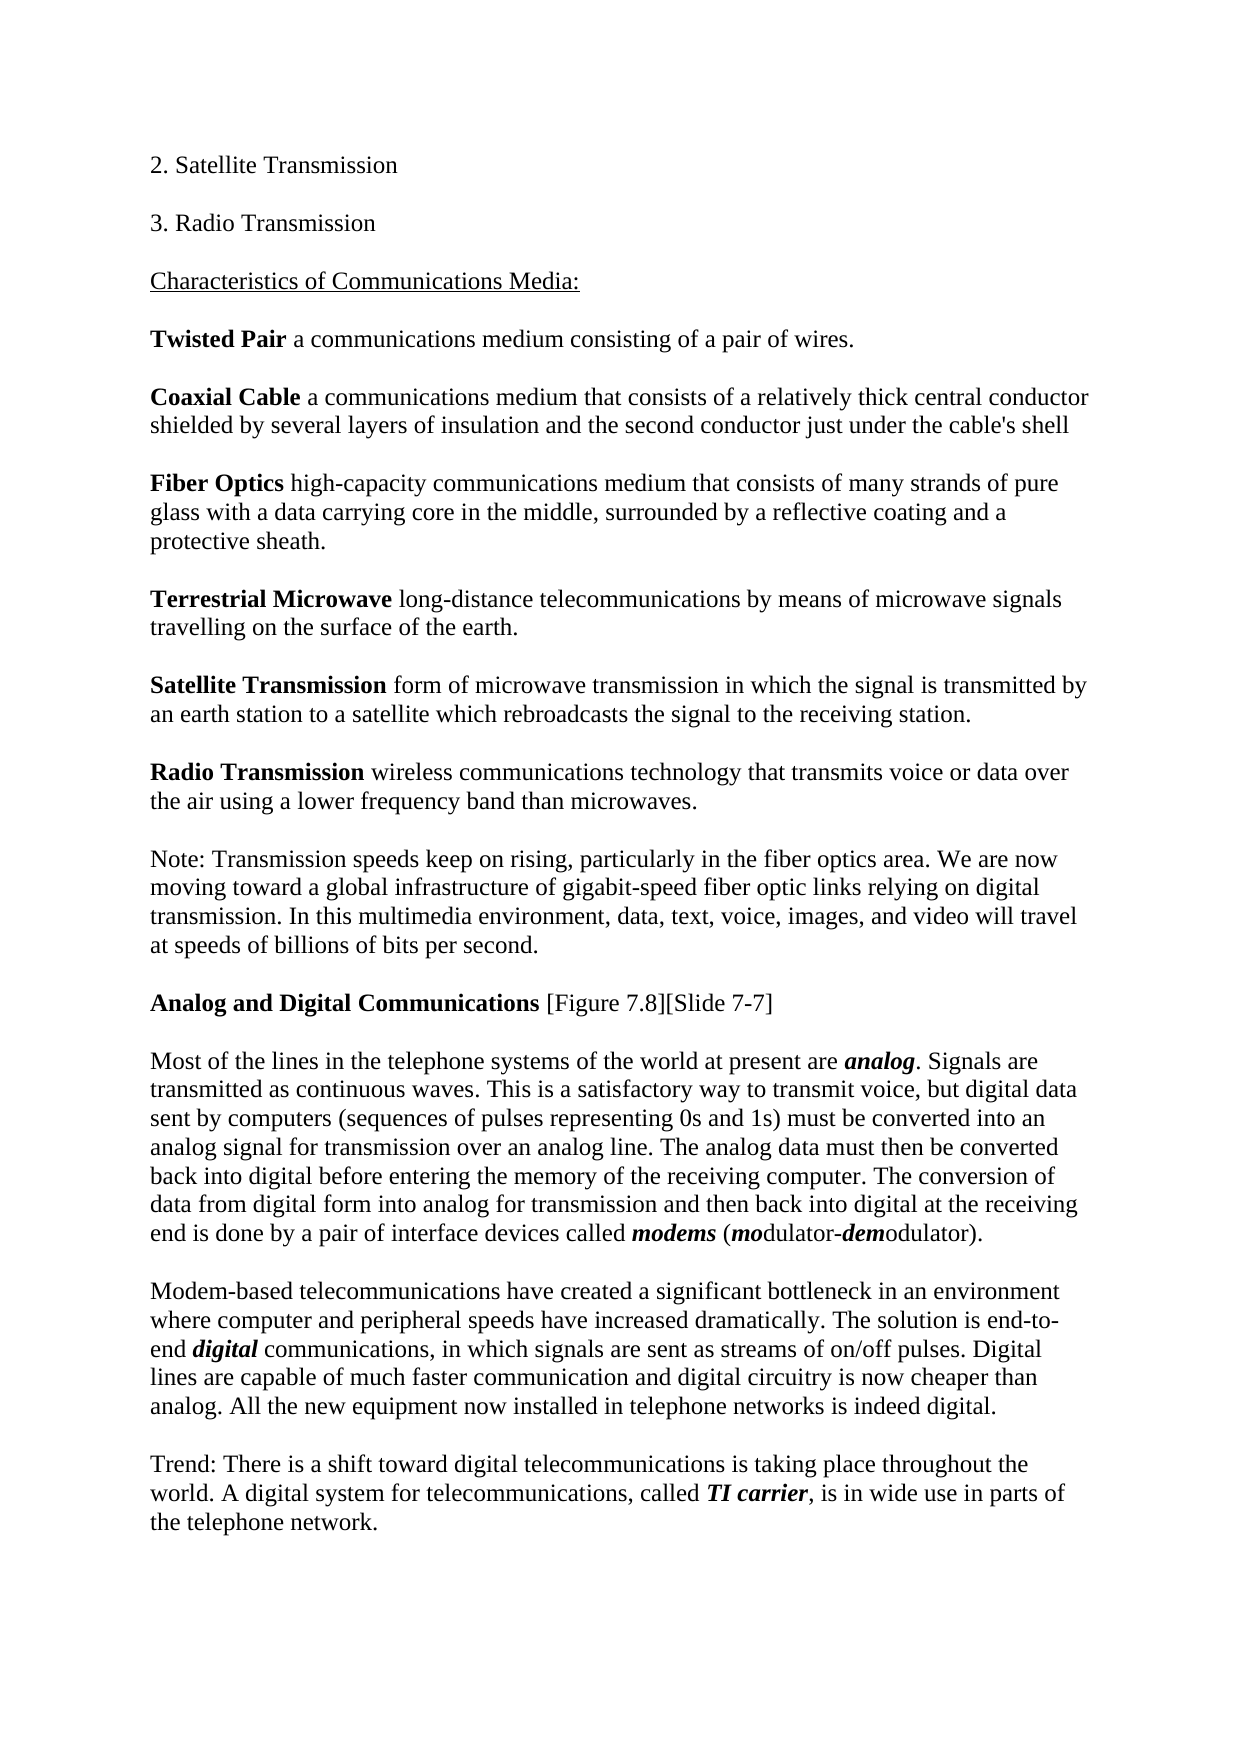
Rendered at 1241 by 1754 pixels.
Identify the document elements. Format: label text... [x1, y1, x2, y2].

text Terrestrial Microwave long-distance telecommunications by means of microwave signals travelling on the surface of the earth. [150, 584, 1090, 641]
text 2. Satellite Transmission [150, 150, 1090, 179]
text Radio Transmission wireless communications technology that transmits voice or data over the air using a lower frequency band than microwaves. [150, 757, 1090, 814]
text Note: Transmission speeds keep on rising, particularly in the fiber optics area. We are now moving toward a global infrastructure of gigabit-speed fiber optic links relying on digital transmission. In this multimedia environment, data, text, voice, images, and video will travel at speeds of billions of bits per second. [150, 844, 1090, 959]
text Twisted Pair a communications medium consisting of a pair of wires. [150, 324, 1090, 352]
text Most of the lines in the telephone systems of the world at present are analog. Signals are transmitted as continuous waves. This is a satisfactory way to transmit voice, but digital data sent by computers (sequences of pulses representing 0s and 1s) must be converted into an analog signal for transmission over an analog line. The analog data must then be converted back into digital before entering the memory of the receiving computer. The conversion of data from digital form into analog for transmission and then back into digital at the receiving end is done by a pair of interface devices called modems (modulator-demodulator). [150, 1046, 1090, 1247]
text Analog and Digital Communications [Figure 7.8][Slide 7-7] [150, 988, 1090, 1017]
text Characteristics of Communications Media: [150, 266, 1090, 294]
text 3. Radio Transmission [150, 208, 1090, 237]
text Satellite Transmission form of microwave transmission in which the signal is transmitted by an earth station to a satellite which rebroadcasts the signal to the receiving station. [150, 670, 1090, 728]
text Modem-based telecommunications have created a significant bottleneck in an environment where computer and peripheral speeds have increased dramatically. The solution is end-to-end digital communications, in which signals are sent as streams of on/off pulses. Digital lines are capable of much faster communication and digital circuitry is now cheaper than analog. All the new equipment now installed in telephone networks is indeed digital. [150, 1276, 1090, 1420]
text Coaxial Cable a communications medium that consists of a relatively thick central conductor shielded by several layers of insulation and the second conductor just under the cable's shell [150, 382, 1090, 439]
text Trend: There is a shift toward digital telecommunications is taking place throughout the world. A digital system for telecommunications, called TI carrier, is in wide use in parts of the telephone network. [150, 1449, 1090, 1535]
text Fiber Optics high-capacity communications medium that consists of many strands of pure glass with a data carrying core in the middle, surrounded by a reflective coating and a protective sheath. [150, 468, 1090, 554]
